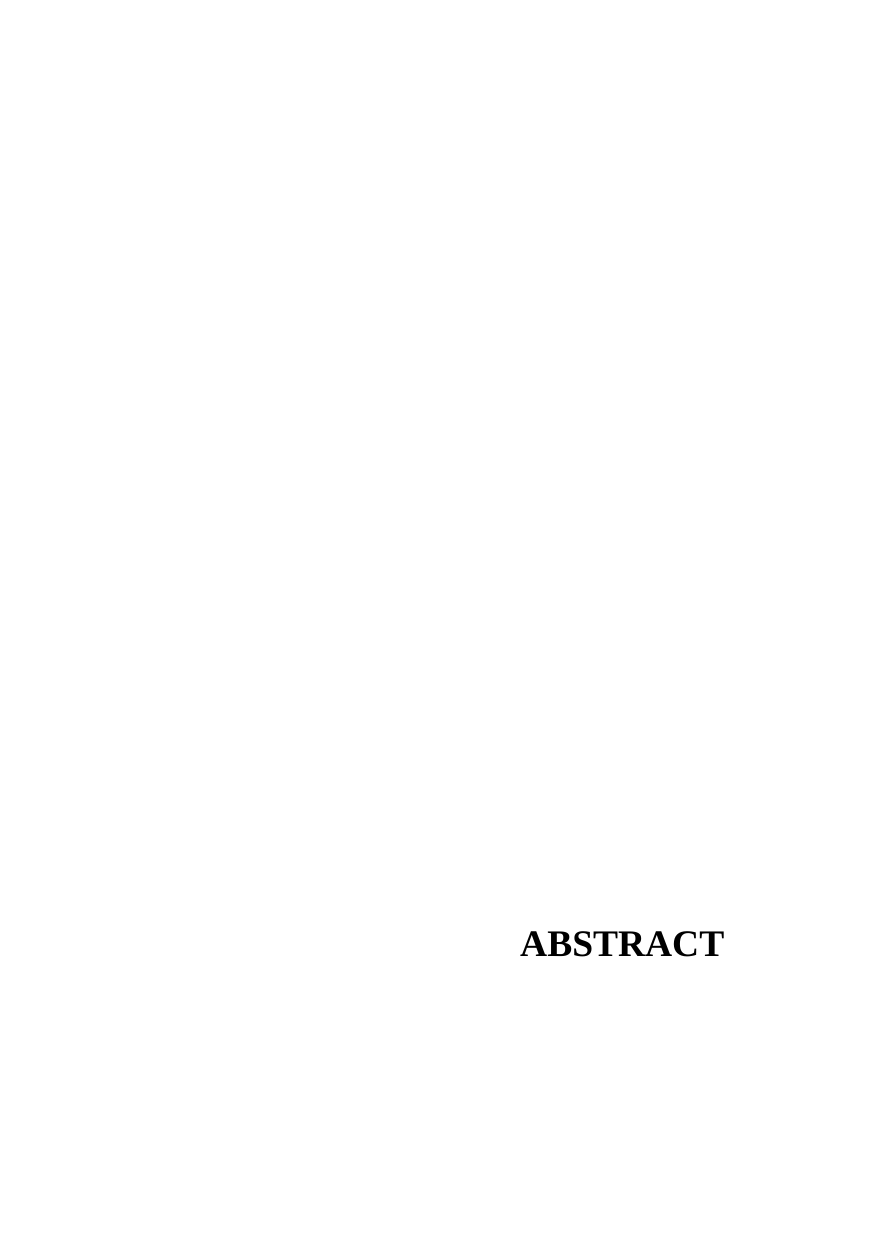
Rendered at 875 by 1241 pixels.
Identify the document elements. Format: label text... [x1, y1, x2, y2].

text ABSTRACT [150, 921, 724, 964]
